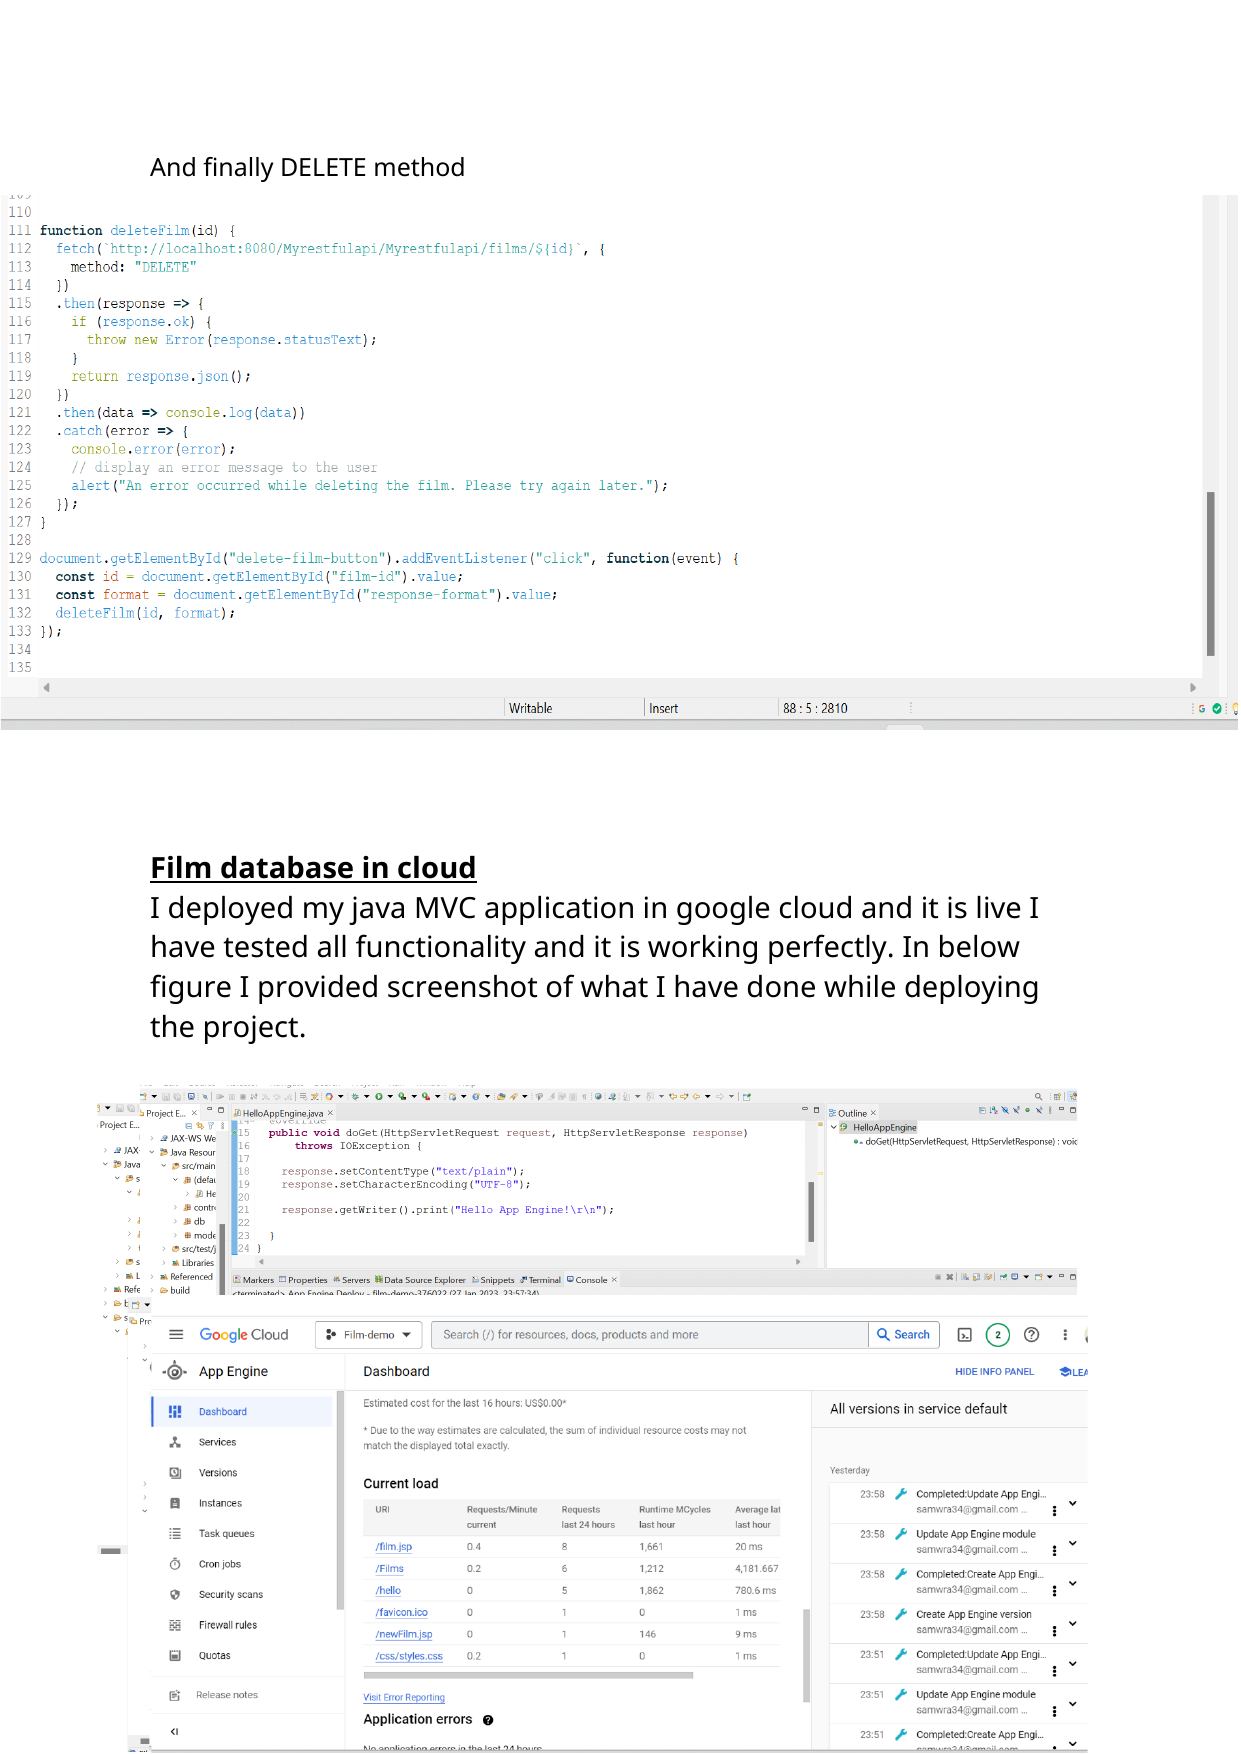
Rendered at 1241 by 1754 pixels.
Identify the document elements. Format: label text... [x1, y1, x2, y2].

picture [96, 1085, 1087, 1752]
picture [0, 195, 1238, 729]
text Film database in cloud [150, 847, 1090, 887]
text I deployed my java MVC application in google cloud and it is live I have tested all functionality and it is working perfectly. In below figure I provided screenshot of what I have done while deploying the project. [150, 887, 1090, 1046]
text And finally DELETE method [150, 150, 1090, 184]
